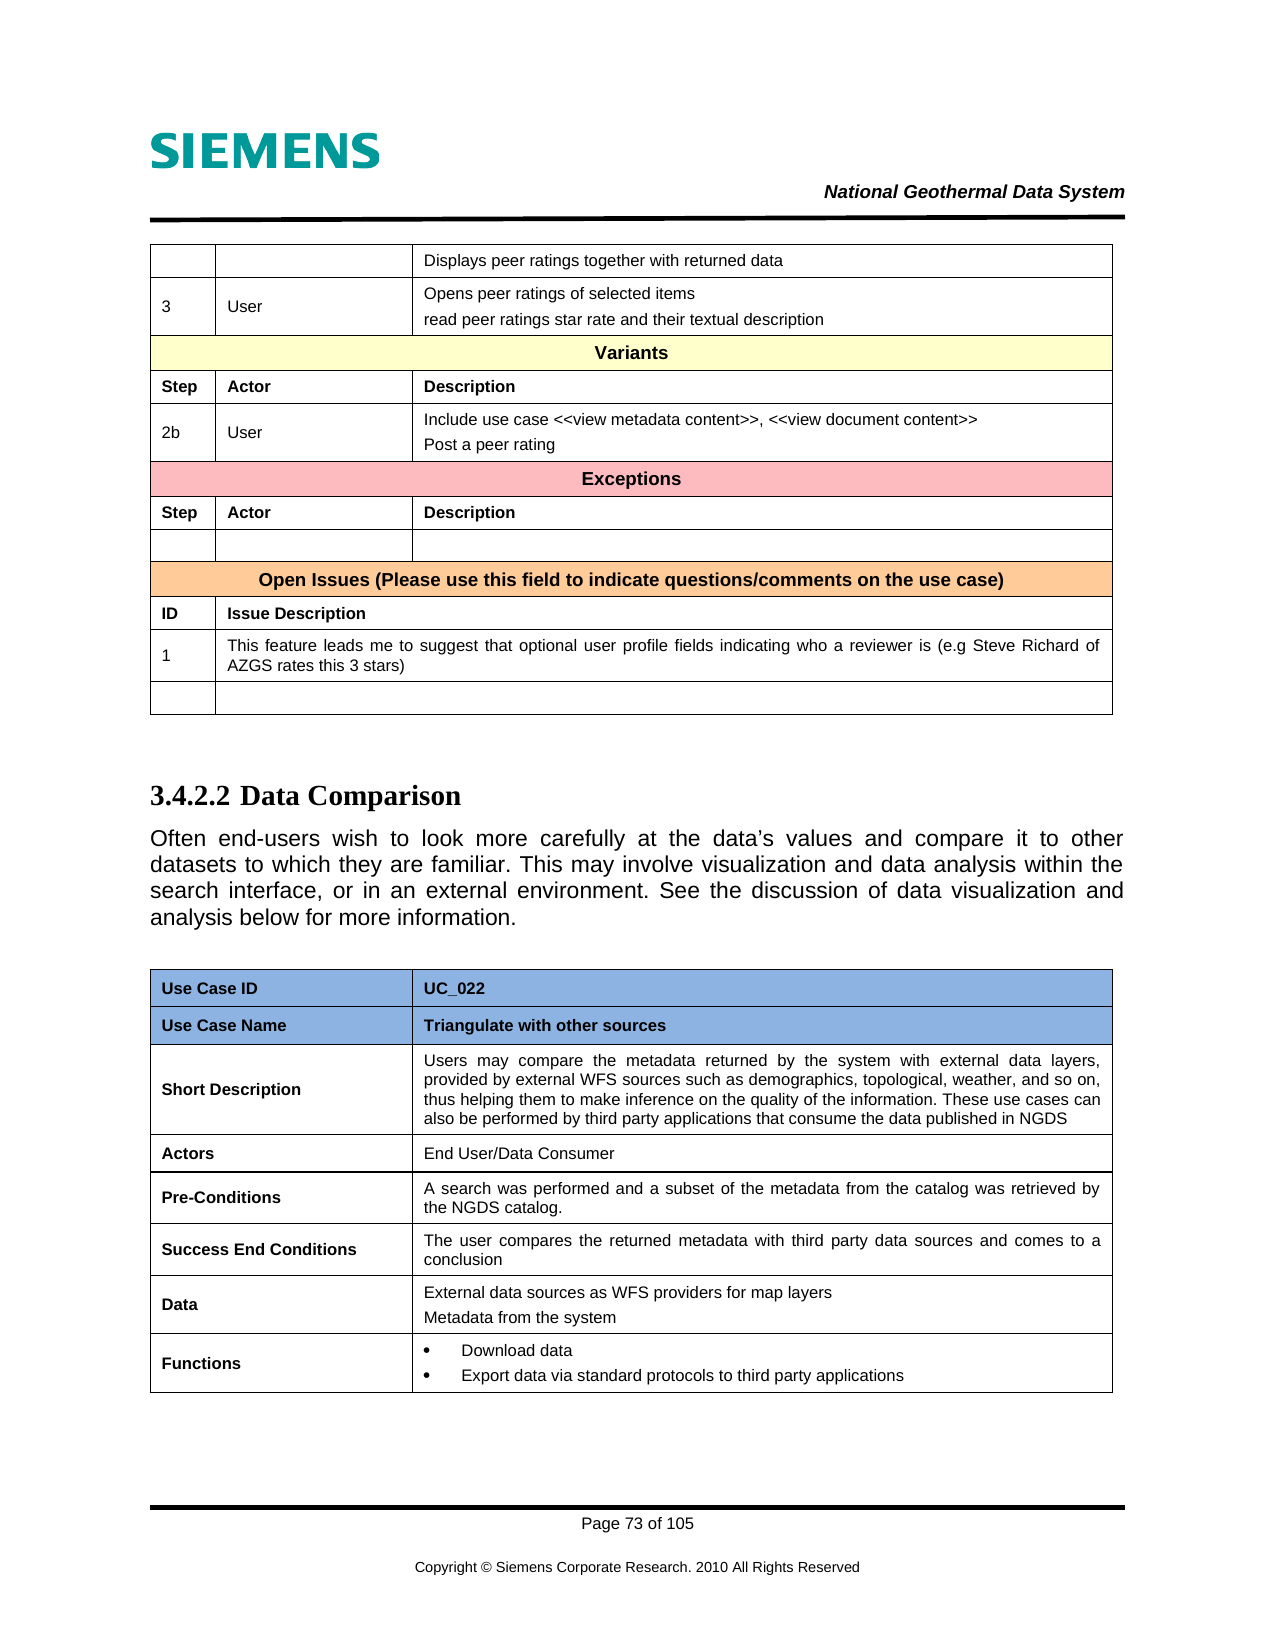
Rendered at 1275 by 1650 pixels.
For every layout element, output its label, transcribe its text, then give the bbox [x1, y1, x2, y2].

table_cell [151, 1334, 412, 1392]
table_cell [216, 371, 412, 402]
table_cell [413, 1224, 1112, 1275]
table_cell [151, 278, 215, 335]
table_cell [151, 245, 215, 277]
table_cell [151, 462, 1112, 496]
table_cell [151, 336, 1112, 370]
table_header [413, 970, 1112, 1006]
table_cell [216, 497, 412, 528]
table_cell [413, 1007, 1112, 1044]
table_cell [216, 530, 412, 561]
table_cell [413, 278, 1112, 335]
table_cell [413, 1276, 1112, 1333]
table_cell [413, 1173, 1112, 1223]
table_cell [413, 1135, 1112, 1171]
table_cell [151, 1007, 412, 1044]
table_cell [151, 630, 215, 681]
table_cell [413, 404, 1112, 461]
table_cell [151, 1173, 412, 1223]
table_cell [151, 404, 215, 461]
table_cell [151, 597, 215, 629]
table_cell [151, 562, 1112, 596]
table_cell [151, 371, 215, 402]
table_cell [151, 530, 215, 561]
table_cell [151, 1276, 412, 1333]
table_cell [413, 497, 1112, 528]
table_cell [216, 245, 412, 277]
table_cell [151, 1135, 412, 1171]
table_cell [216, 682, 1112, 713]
subtitle Data Comparison [150, 778, 1125, 812]
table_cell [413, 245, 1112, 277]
text Often end-users wish to look more carefully at the data’s values and compare it to other datasets to which they are familiar. This may involve visualization and data analysis within the search interface, or in an external environment. See the discussion of data visualization and analysis below for more information. [150, 824, 1125, 930]
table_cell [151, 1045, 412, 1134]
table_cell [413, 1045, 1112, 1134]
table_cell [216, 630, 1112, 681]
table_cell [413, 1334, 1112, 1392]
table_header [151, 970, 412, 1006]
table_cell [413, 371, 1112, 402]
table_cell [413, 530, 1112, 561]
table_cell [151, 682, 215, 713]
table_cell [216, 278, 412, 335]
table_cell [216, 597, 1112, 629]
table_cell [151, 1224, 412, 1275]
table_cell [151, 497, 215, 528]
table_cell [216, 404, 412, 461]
picture [150, 132, 380, 169]
